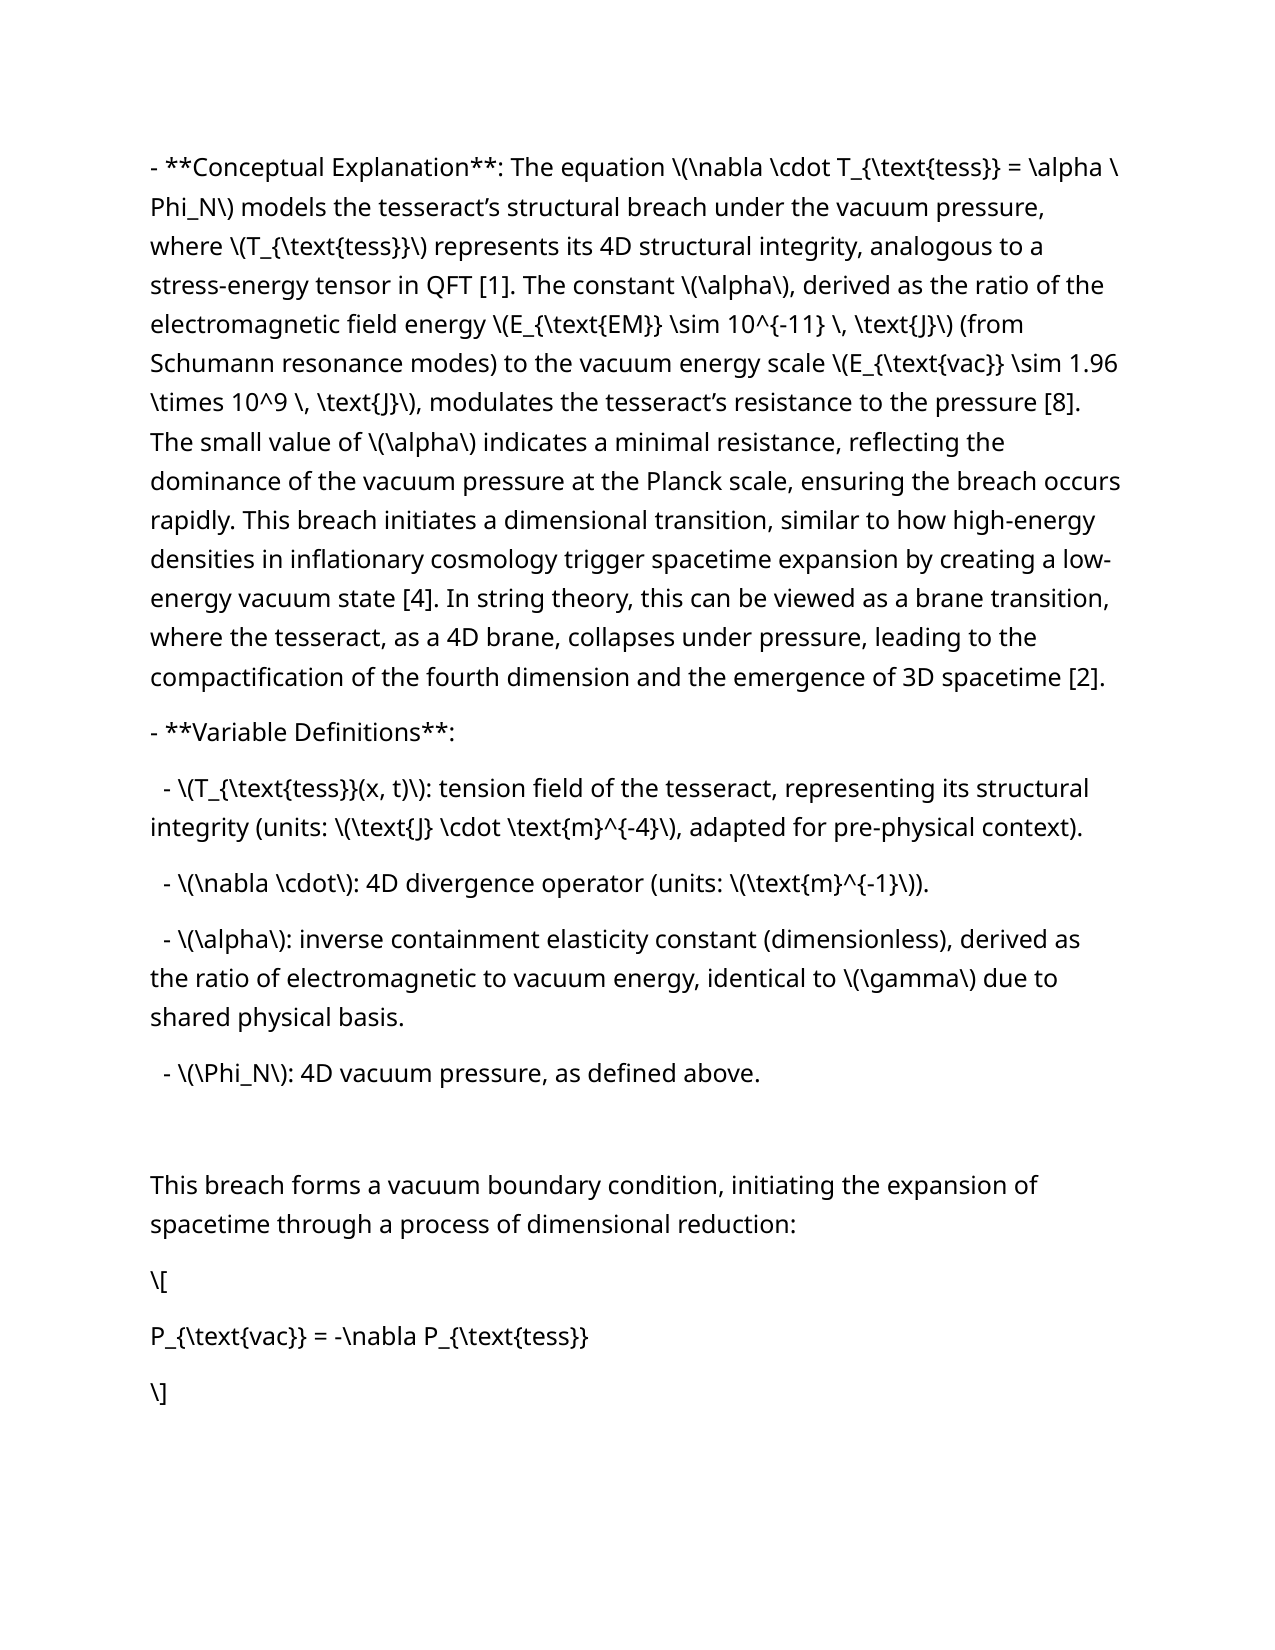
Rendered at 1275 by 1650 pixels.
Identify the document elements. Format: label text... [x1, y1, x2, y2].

text - \(\nabla \cdot\): 4D divergence operator (units: \(\text{m}^{-1}\)). [150, 866, 1125, 900]
text - \(\Phi_N\): 4D vacuum pressure, as defined above. [150, 1056, 1125, 1090]
text This breach forms a vacuum boundary condition, initiating the expansion of spacetime through a process of dimensional reduction: [150, 1167, 1125, 1241]
text \[ [150, 1262, 1125, 1297]
text P_{\text{vac}} = -\nabla P_{\text{tess}} [150, 1318, 1125, 1352]
text \] [150, 1374, 1125, 1408]
text - \(\alpha\): inverse containment elasticity constant (dimensionless), derived as the ratio of electromagnetic to vacuum energy, identical to \(\gamma\) due to shared physical basis. [150, 922, 1125, 1034]
text - **Conceptual Explanation**: The equation \(\nabla \cdot T_{\text{tess}} = \alpha \Phi_N\) models the tesseract’s structural breach under the vacuum pressure, where \(T_{\text{tess}}\) represents its 4D structural integrity, analogous to a stress-energy tensor in QFT [1]. The constant \(\alpha\), derived as the ratio of the electromagnetic field energy \(E_{\text{EM}} \sim 10^{-11} \, \text{J}\) (from Schumann resonance modes) to the vacuum energy scale \(E_{\text{vac}} \sim 1.96 \times 10^9 \, \text{J}\), modulates the tesseract’s resistance to the pressure [8]. The small value of \(\alpha\) indicates a minimal resistance, reflecting the dominance of the vacuum pressure at the Planck scale, ensuring the breach occurs rapidly. This breach initiates a dimensional transition, similar to how high-energy densities in inflationary cosmology trigger spacetime expansion by creating a low-energy vacuum state [4]. In string theory, this can be viewed as a brane transition, where the tesseract, as a 4D brane, collapses under pressure, leading to the compactification of the fourth dimension and the emergence of 3D spacetime [2]. [150, 150, 1125, 693]
text - \(T_{\text{tess}}(x, t)\): tension field of the tesseract, representing its structural integrity (units: \(\text{J} \cdot \text{m}^{-4}\), adapted for pre-physical context). [150, 771, 1125, 844]
text - **Variable Definitions**: [150, 715, 1125, 749]
